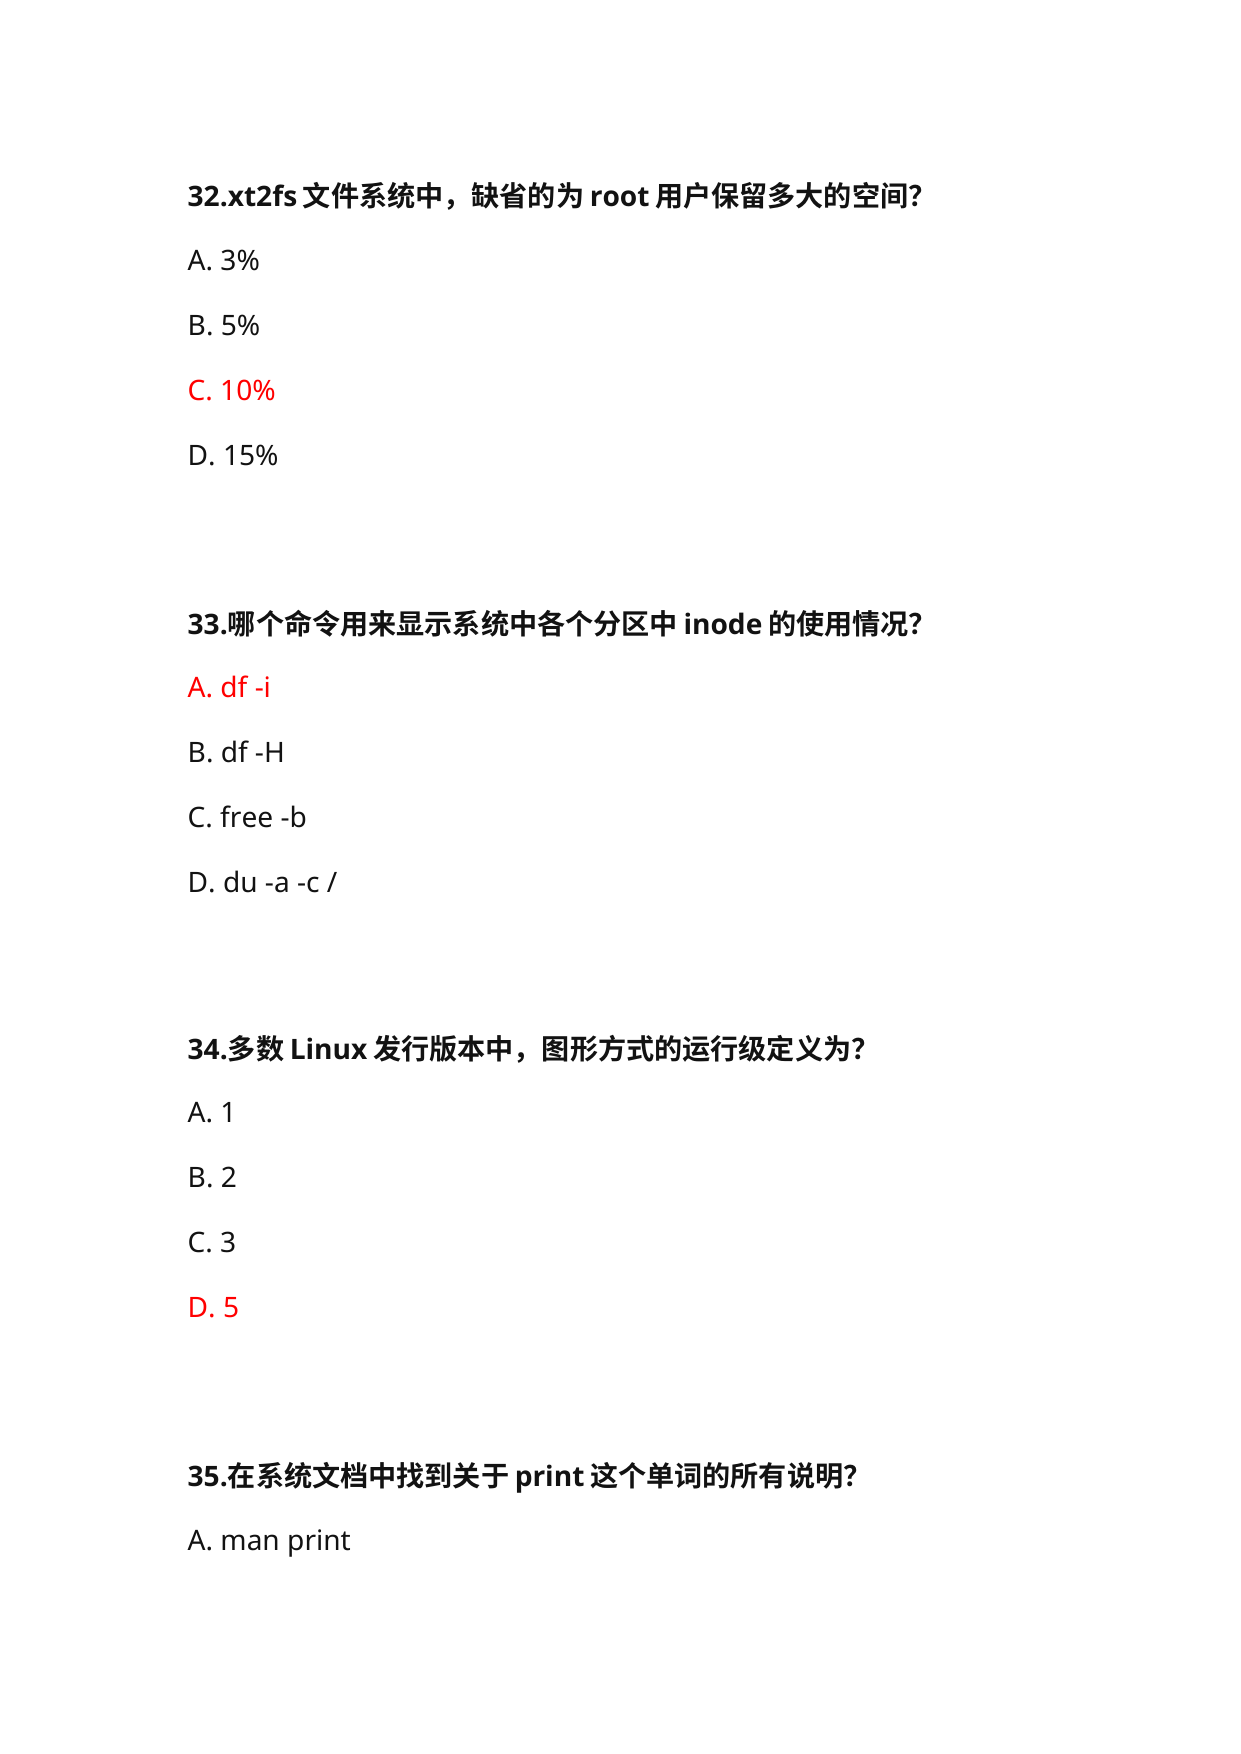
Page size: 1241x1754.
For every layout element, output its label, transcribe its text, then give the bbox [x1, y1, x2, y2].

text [187, 1442, 1053, 1572]
text 32.xt2fs文件系统中，缺省的为root用户保留多大的空间？ A. 3% B. 5% C. 10% D. 15% [187, 162, 1053, 487]
text 34.多数Linux发行版本中，图形方式的运行级定义为？ A. 1 B. 2 C. 3 D. 5 [187, 1014, 1053, 1339]
text 33.哪个命令用来显示系统中各个分区中inode的使用情况？ A. df -i B. df -H C. free -b D. du -a -c / [187, 589, 1053, 979]
